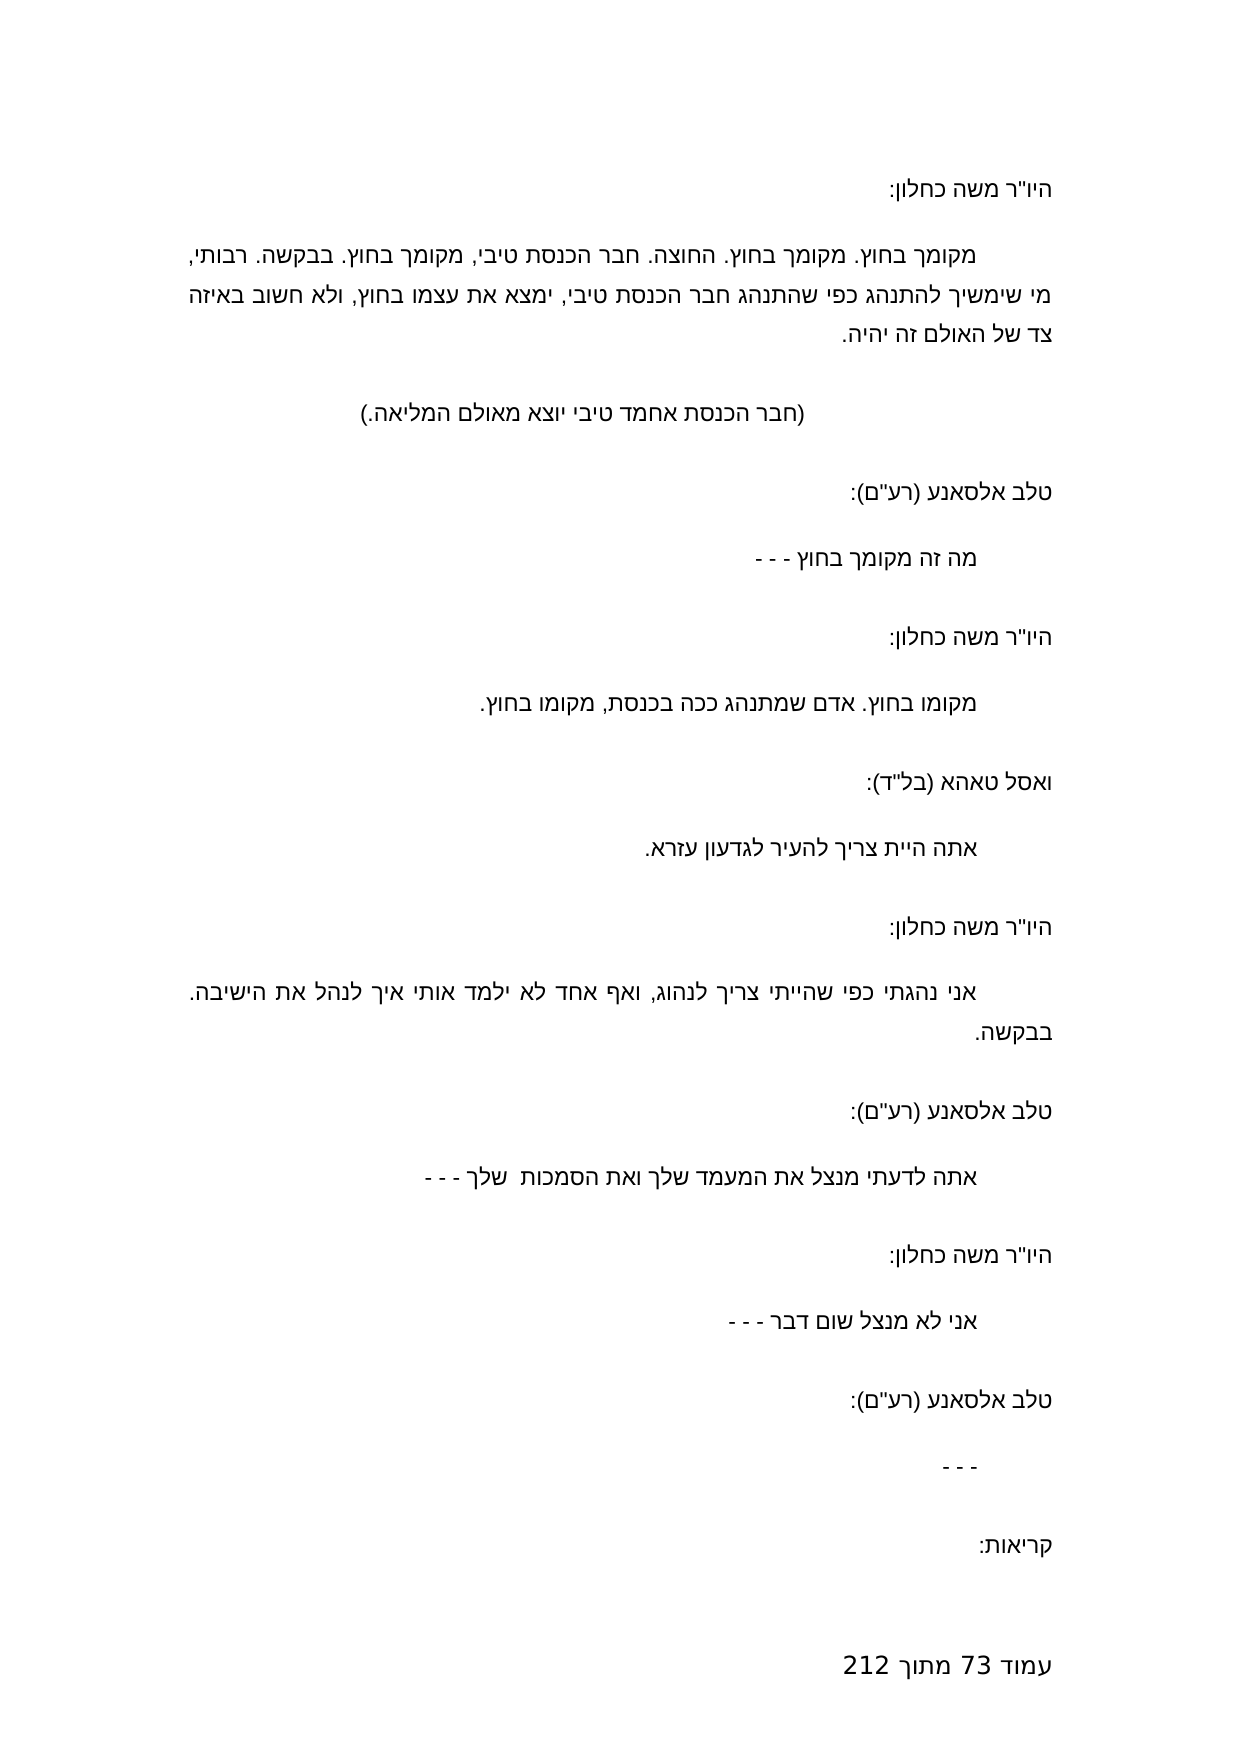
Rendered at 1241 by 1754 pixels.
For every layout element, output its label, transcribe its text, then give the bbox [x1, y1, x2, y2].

text מה זה מקומך בחוץ - - - [187, 545, 1053, 571]
text אני לא מנצל שום דבר - - - [187, 1308, 1053, 1335]
text טלב אלסאנע (רע"ם): [187, 479, 1053, 505]
text - - - [187, 1453, 1053, 1479]
text (חבר הכנסת אחמד טיבי יוצא מאולם המליאה.) [187, 400, 1053, 426]
text אתה לדעתי מנצל את המעמד שלך ואת הסמכות שלך - - - [187, 1163, 1053, 1190]
text ואסל טאהא (בל"ד): [187, 769, 1053, 795]
text מקומו בחוץ. אדם שמתנהג ככה בכנסת, מקומו בחוץ. [187, 690, 1053, 716]
text קריאות: [187, 1532, 1053, 1558]
text היו"ר משה כחלון: [187, 1242, 1053, 1269]
text אתה היית צריך להעיר לגדעון עזרא. [187, 834, 1053, 861]
text טלב אלסאנע (רע"ם): [187, 1387, 1053, 1414]
text אני נהגתי כפי שהייתי צריך לנהוג, ואף אחד לא ילמד אותי איך לנהל את הישיבה. בבקשה. [187, 979, 1053, 1045]
text היו"ר משה כחלון: [187, 913, 1053, 940]
text מקומך בחוץ. מקומך בחוץ. החוצה. חבר הכנסת טיבי, מקומך בחוץ. בבקשה. רבותי, מי שימשיך להתנהג כפי שהתנהג חבר הכנסת טיבי, ימצא את עצמו בחוץ, ולא חשוב באיזה צד של האולם זה יהיה. [187, 242, 1053, 347]
text טלב אלסאנע (רע"ם): [187, 1098, 1053, 1124]
text היו"ר משה כחלון: [187, 176, 1053, 203]
text היו"ר משה כחלון: [187, 624, 1053, 650]
